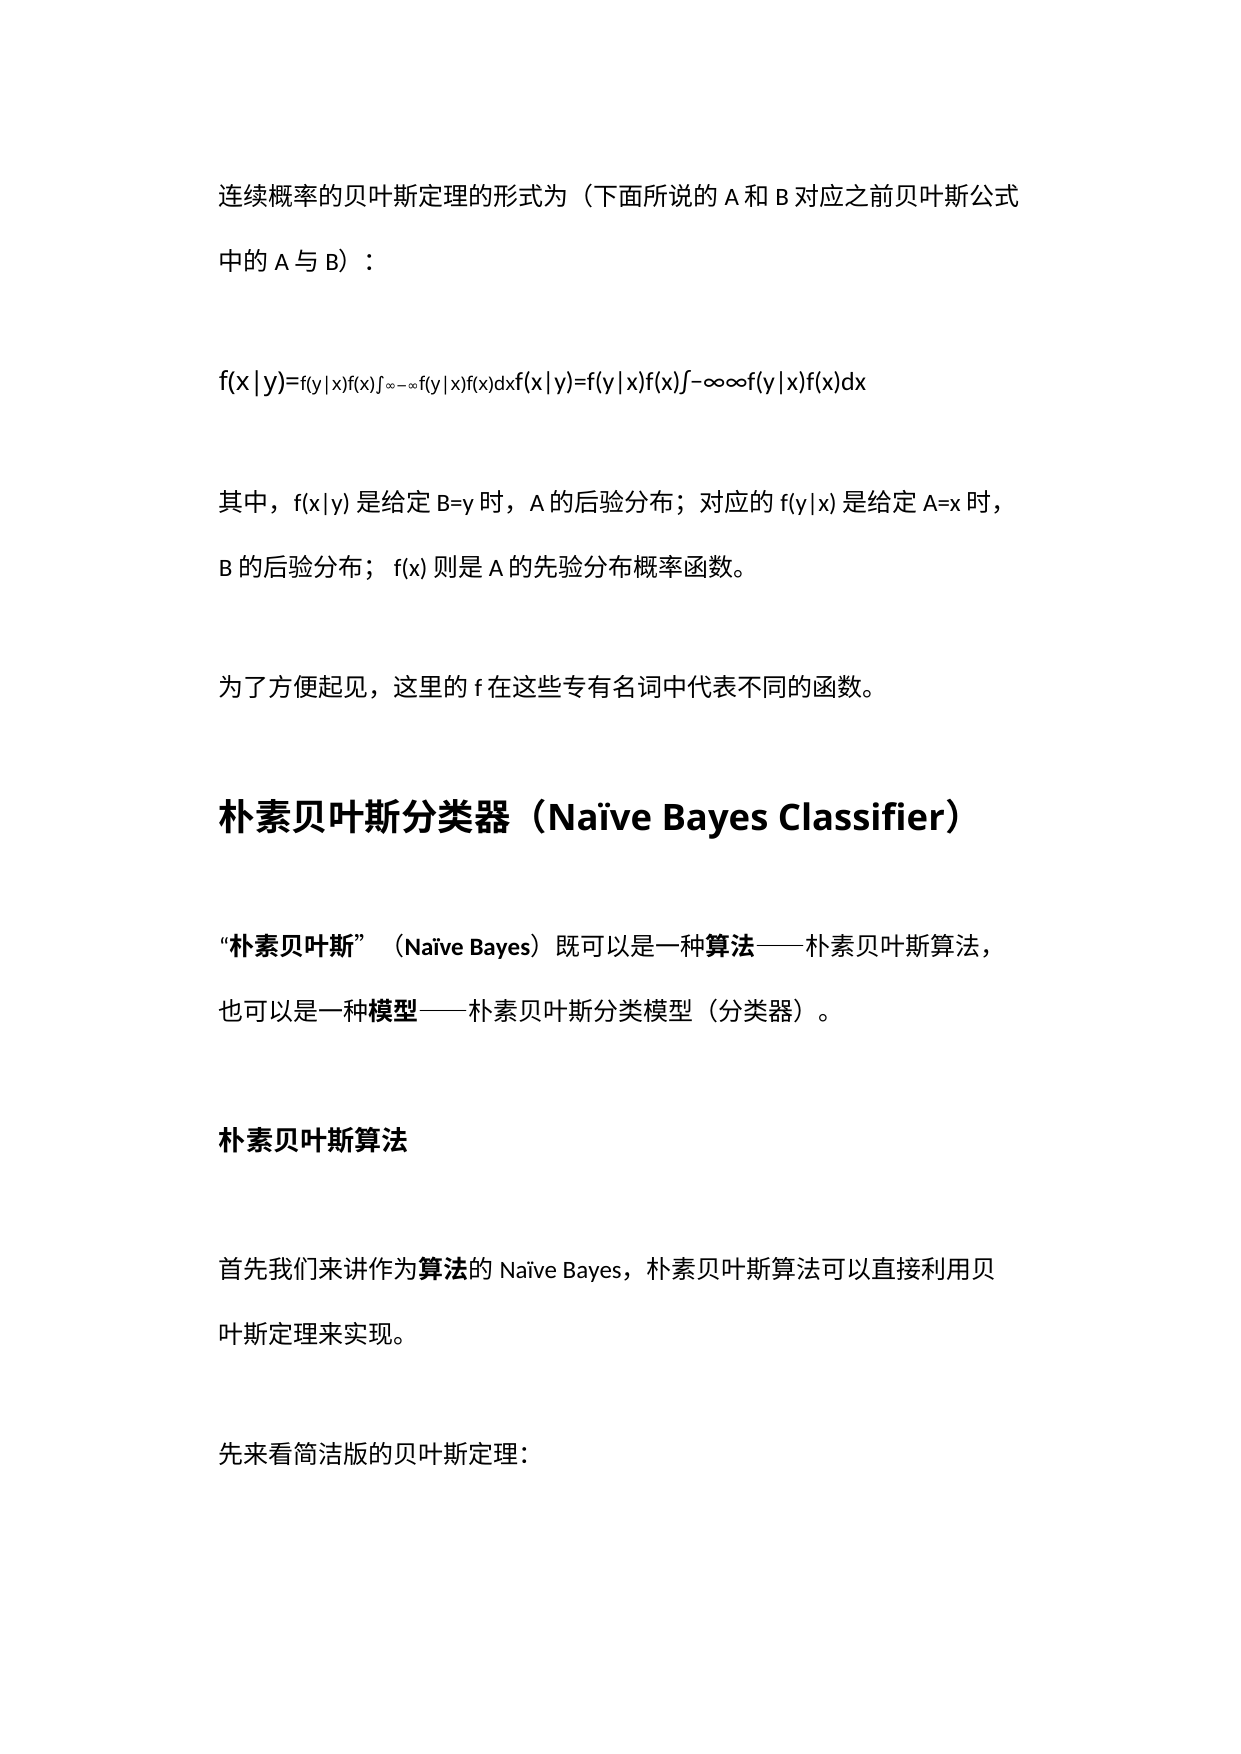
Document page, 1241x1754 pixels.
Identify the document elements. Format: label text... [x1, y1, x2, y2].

text 连续概率的贝叶斯定理的形式为（下面所说的 A 和 B 对应之前贝叶斯公式中的 A 与 B）： [219, 162, 1021, 292]
text f(x|y)=f(y|x)f(x)∫∞−∞f(y|x)f(x)dxf(x|y)=f(y|x)f(x)∫−∞∞f(y|x)f(x)dx [219, 347, 1021, 412]
text “朴素贝叶斯”（Naïve Bayes）既可以是一种算法——朴素贝叶斯算法，也可以是一种模型——朴素贝叶斯分类模型（分类器）。 [219, 912, 1021, 1042]
text 首先我们来讲作为算法的 Naïve Bayes，朴素贝叶斯算法可以直接利用贝叶斯定理来实现。 [219, 1235, 1021, 1365]
subtitle 朴素贝叶斯算法 [219, 1106, 1021, 1171]
subtitle 朴素贝叶斯分类器（Naïve Bayes Classifier） [219, 782, 1021, 847]
text 为了方便起见，这里的 f 在这些专有名词中代表不同的函数。 [219, 653, 1021, 718]
text 其中，f(x|y) 是给定 B=y 时，A 的后验分布；对应的 f(y|x) 是给定 A=x 时，B 的后验分布； f(x) 则是 A 的先验分布概率函数。 [219, 468, 1021, 598]
text 先来看简洁版的贝叶斯定理： [219, 1420, 1021, 1485]
